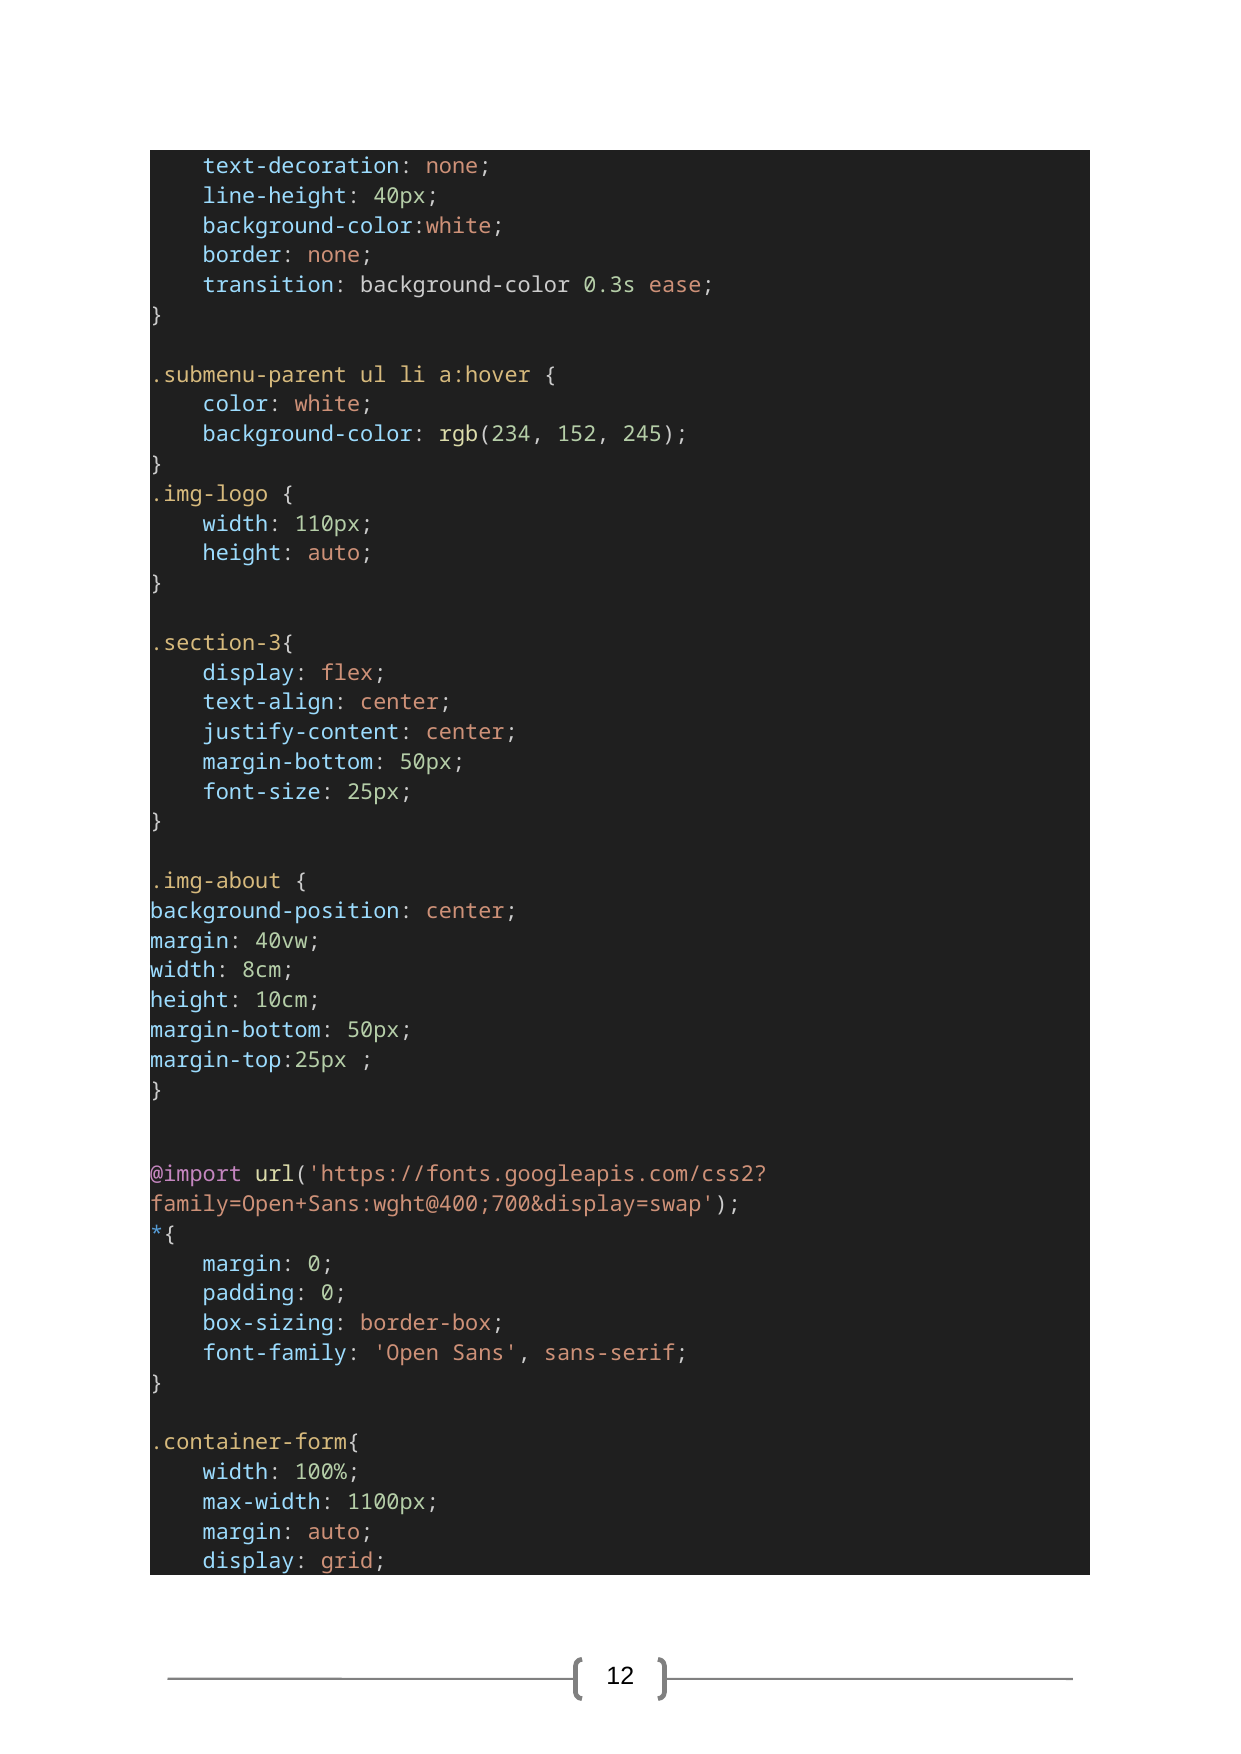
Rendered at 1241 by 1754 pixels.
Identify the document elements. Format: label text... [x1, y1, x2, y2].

text margin-bottom: 50px; [150, 746, 1090, 776]
text padding: 0; [150, 1277, 1090, 1307]
text *{ [150, 1218, 1090, 1247]
text .submenu-parent ul li a:hover { [150, 358, 1090, 388]
text .container-form{ [150, 1426, 1090, 1456]
text } [150, 805, 1090, 835]
text width: 8cm; [150, 954, 1090, 984]
text width: 100%; [150, 1456, 1090, 1486]
text text-decoration: none; [150, 150, 1090, 180]
text justify-content: center; [150, 716, 1090, 746]
text display: flex; [150, 656, 1090, 686]
text transition: background-color 0.3s ease; [150, 269, 1090, 299]
text } [150, 448, 1090, 478]
text color: white; [150, 388, 1090, 418]
text border: none; [150, 239, 1090, 269]
text .section-3{ [150, 627, 1090, 656]
text display: grid; [150, 1545, 1090, 1575]
text line-height: 40px; [150, 180, 1090, 209]
text .img-logo { [150, 478, 1090, 507]
text box-sizing: border-box; [150, 1307, 1090, 1337]
text @import url('https://fonts.googleapis.com/css2?family=Open+Sans:wght@400;700&display=swap'); [150, 1158, 1090, 1218]
text } [150, 1367, 1090, 1396]
text } [150, 567, 1090, 597]
text margin: auto; [150, 1516, 1090, 1545]
text .img-about { [150, 865, 1090, 895]
text width: 110px; [150, 507, 1090, 537]
text font-size: 25px; [150, 776, 1090, 805]
text background-color:white; [150, 209, 1090, 239]
text height: auto; [150, 537, 1090, 567]
text margin-top:25px ; [150, 1044, 1090, 1073]
text } [150, 1073, 1090, 1103]
text background-color: rgb(234, 152, 245); [150, 418, 1090, 448]
text font-family: 'Open Sans', sans-serif; [150, 1337, 1090, 1367]
text } [150, 299, 1090, 329]
text text-align: center; [150, 686, 1090, 716]
text margin: 40vw; [150, 924, 1090, 954]
text max-width: 1100px; [150, 1486, 1090, 1516]
text margin-bottom: 50px; [150, 1014, 1090, 1044]
text height: 10cm; [150, 984, 1090, 1014]
text margin: 0; [150, 1247, 1090, 1277]
text background-position: center; [150, 895, 1090, 924]
